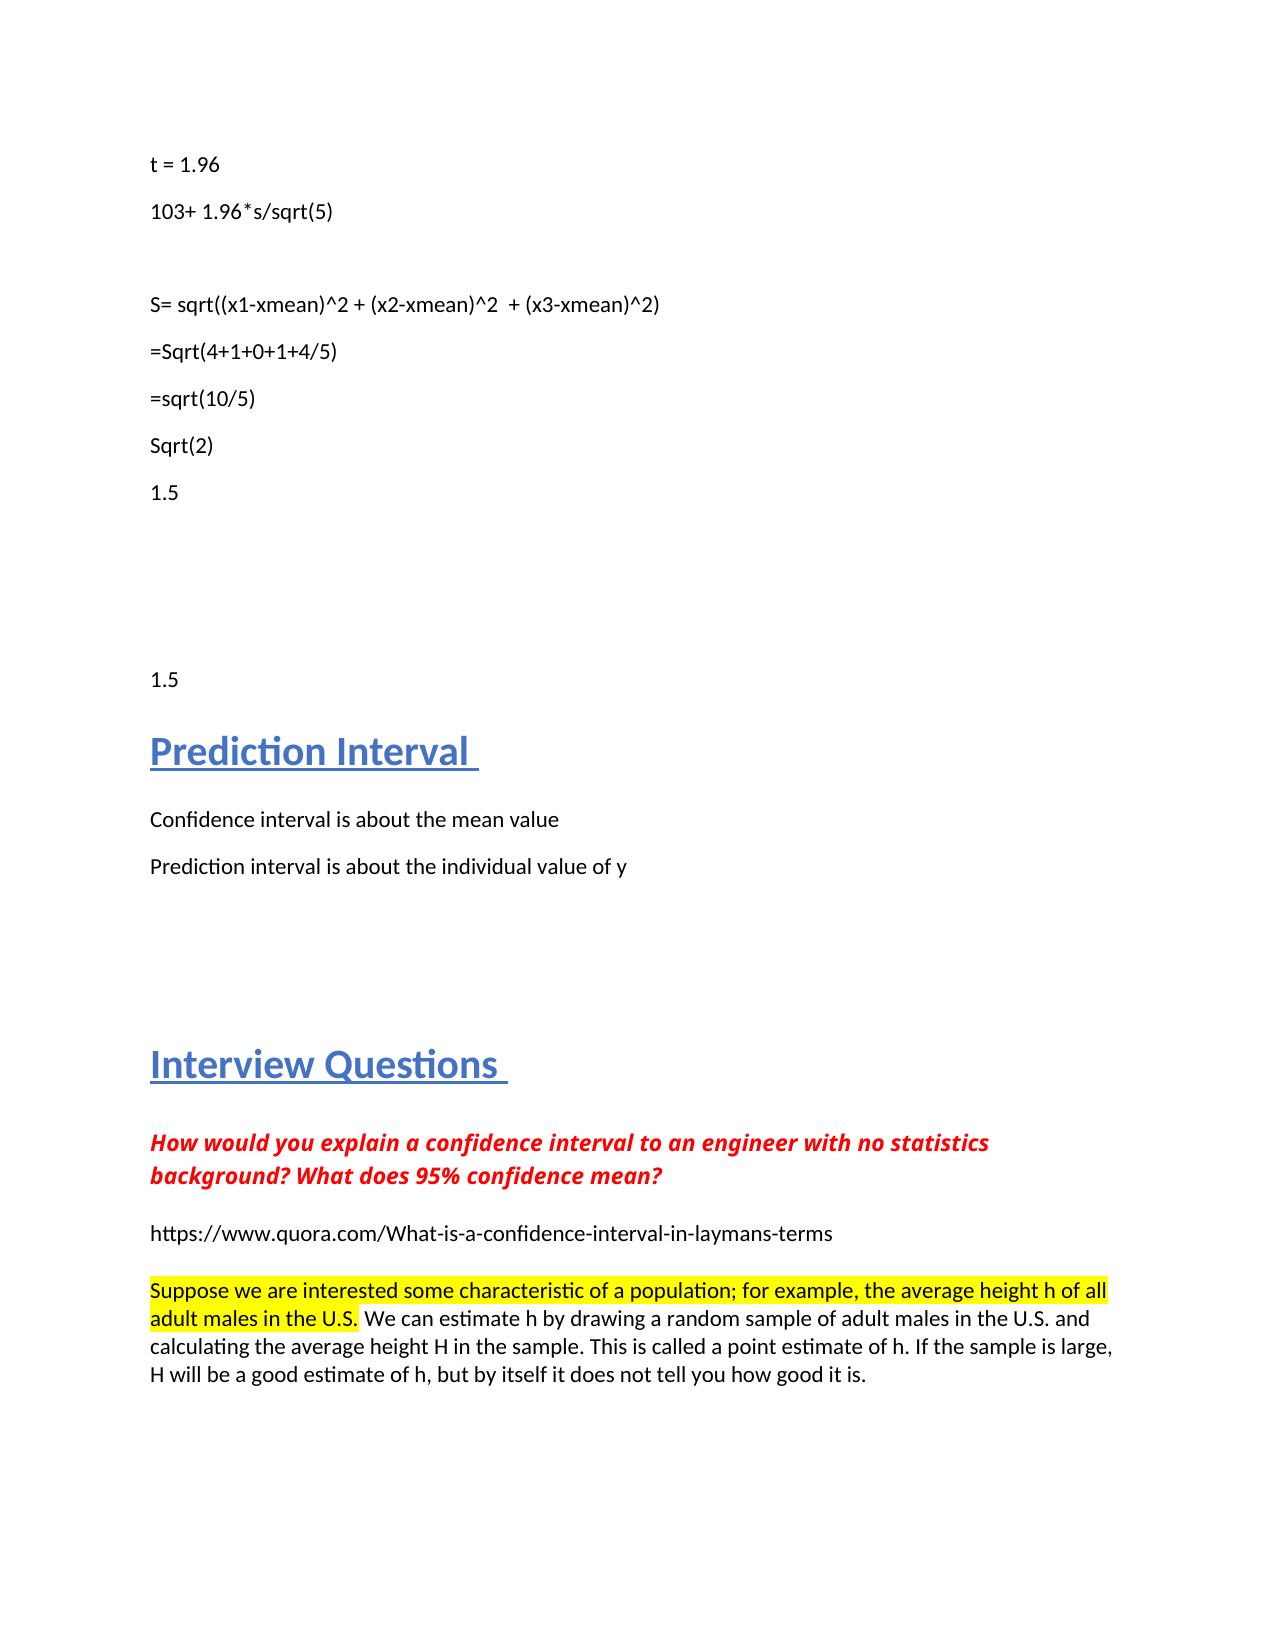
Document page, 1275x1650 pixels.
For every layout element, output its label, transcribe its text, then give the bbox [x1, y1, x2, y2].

text 1.5 [150, 666, 1125, 694]
text https://www.quora.com/What-is-a-confidence-interval-in-laymans-terms [150, 1219, 1125, 1247]
subtitle Interview Questions [150, 1038, 1125, 1089]
text 1.5 [150, 478, 1125, 506]
subtitle Prediction Interval [150, 725, 1125, 776]
text Prediction interval is about the individual value of y [150, 852, 1125, 880]
subtitle How would you explain a confidence interval to an engineer with no statistics background? What does 95% confidence mean? [150, 1126, 1125, 1191]
text Confidence interval is about the mean value [150, 805, 1125, 833]
subtitle Suppose we are interested some characteristic of a population; for example, the average height h of all adult males in the U.S. We can estimate h by drawing a random sample of adult males in the U.S. and calculating the average height H in the sample. This is called a point estimate of h. If the sample is large, H will be a good estimate of h, but by itself it does not tell you how good it is. [150, 1276, 1125, 1388]
text t = 1.96 [150, 150, 1125, 178]
text S= sqrt((x1-xmean)^2 + (x2-xmean)^2 + (x3-xmean)^2) [150, 291, 1125, 319]
text Sqrt(2) [150, 431, 1125, 459]
text 103+ 1.96*s/sqrt(5) [150, 197, 1125, 225]
text =Sqrt(4+1+0+1+4/5) [150, 337, 1125, 366]
text =sqrt(10/5) [150, 384, 1125, 412]
